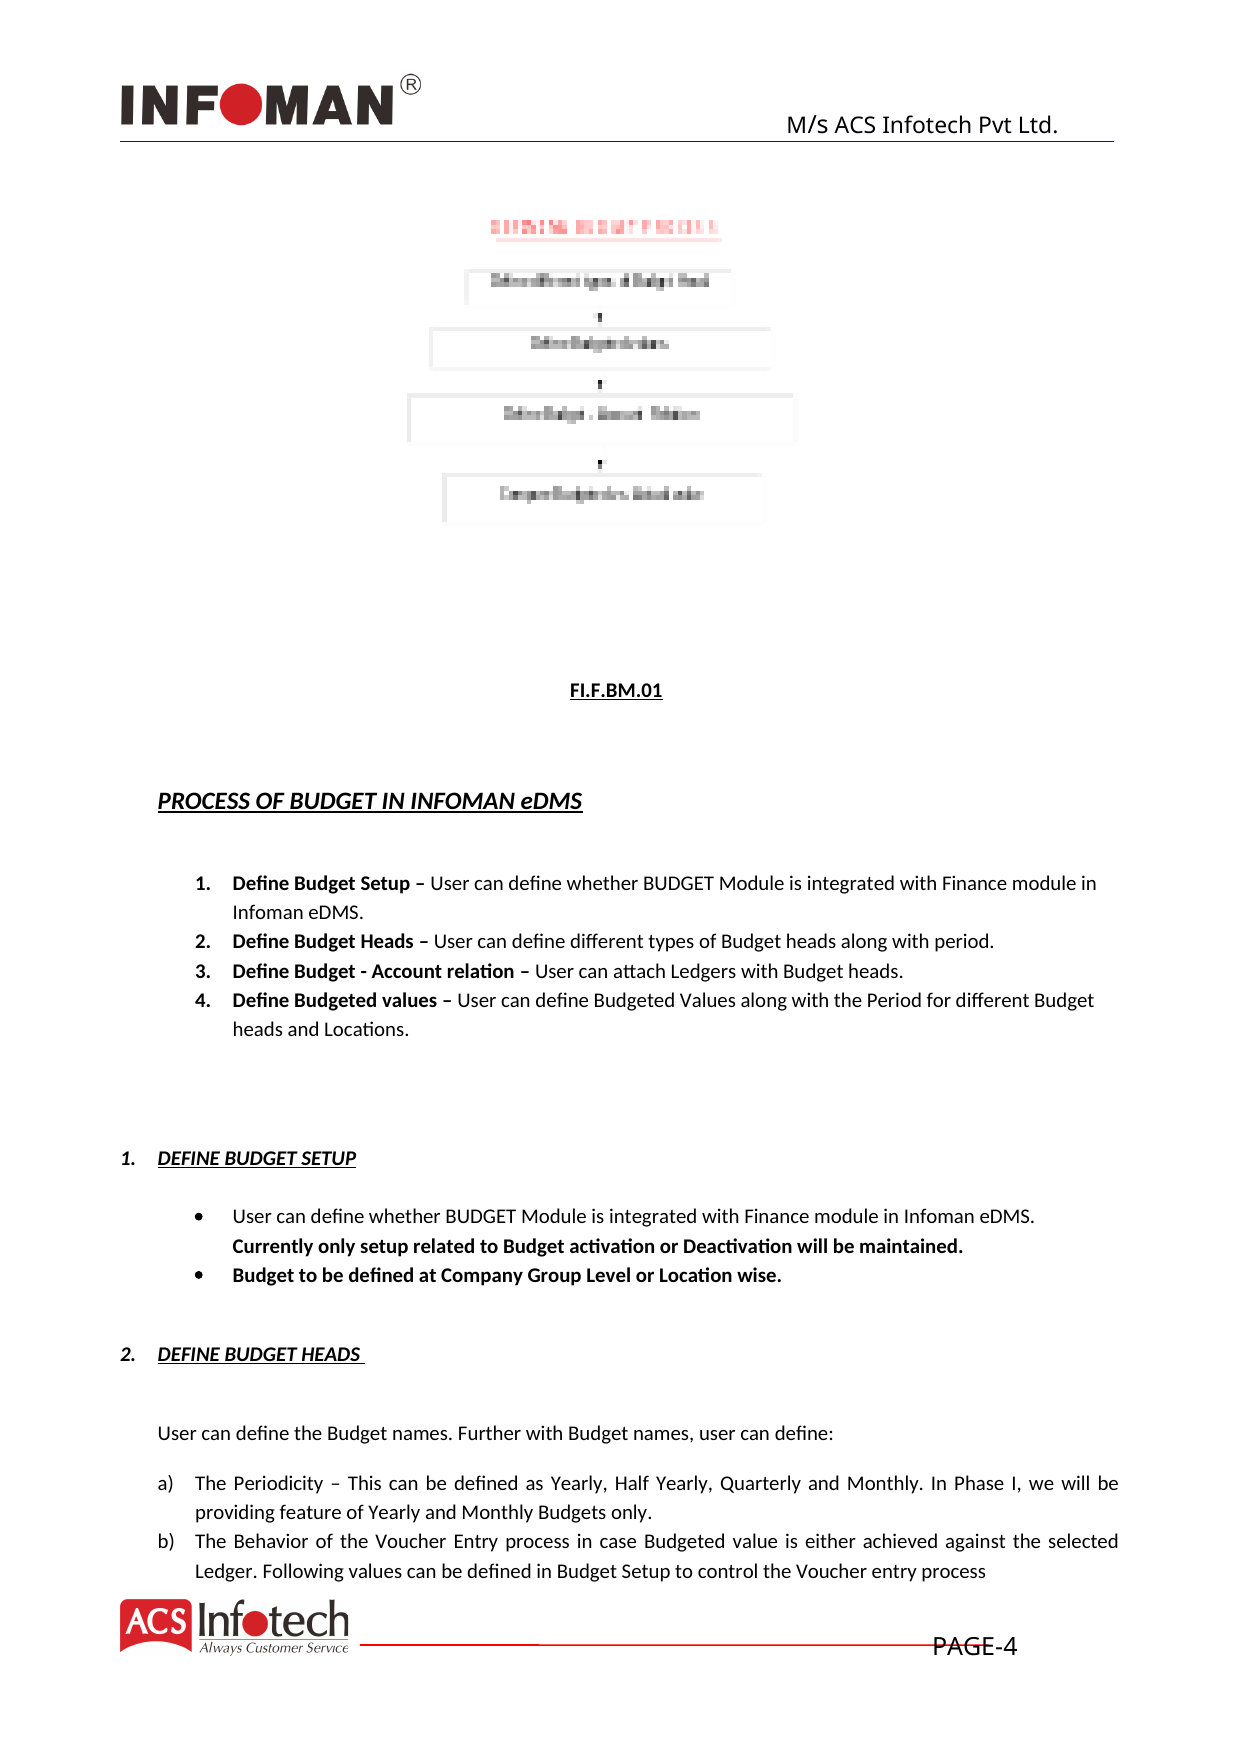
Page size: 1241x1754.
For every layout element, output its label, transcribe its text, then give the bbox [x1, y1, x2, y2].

list Define Budget Setup – User can define whether BUDGET Module is integrated with Finance module in Infoman eDMS. [195, 870, 1120, 925]
list User can define whether BUDGET Module is integrated with Finance module in Infoman eDMS. Currently only setup related to Budget activation or Deactivation will be maintained. [195, 1204, 1120, 1258]
list Budget to be defined at Company Group Level or Location wise. [195, 1262, 1120, 1287]
picture [120, 1599, 349, 1656]
list DEFINE BUDGET SETUP [120, 1145, 1120, 1171]
list Define Budget Heads – User can define different types of Budget heads along with period. [195, 929, 1120, 954]
list DEFINE BUDGET HEADS [120, 1341, 1120, 1367]
list The Behavior of the Voucher Entry process in case Budgeted value is either achieved against the selected Ledger. Following values can be defined in Budget Setup to control the Voucher entry process [157, 1529, 1120, 1583]
list Define Budgeted values – User can define Budgeted Values along with the Period for different Budget heads and Locations. [195, 987, 1120, 1042]
text FI.F.BM.01 [495, 677, 1120, 702]
list Define Budget - Account relation – User can attach Ledgers with Budget heads. [195, 958, 1120, 983]
subtitle PROCESS OF BUDGET IN INFOMAN eDMS [157, 785, 1120, 816]
picture [120, 73, 430, 134]
list The Periodicity – This can be defined as Yearly, Half Yearly, Quarterly and Monthly. In Phase I, we will be providing feature of Yearly and Monthly Budgets only. [157, 1470, 1120, 1525]
text User can define the Budget names. Further with Budget names, user can define: [157, 1420, 1120, 1446]
